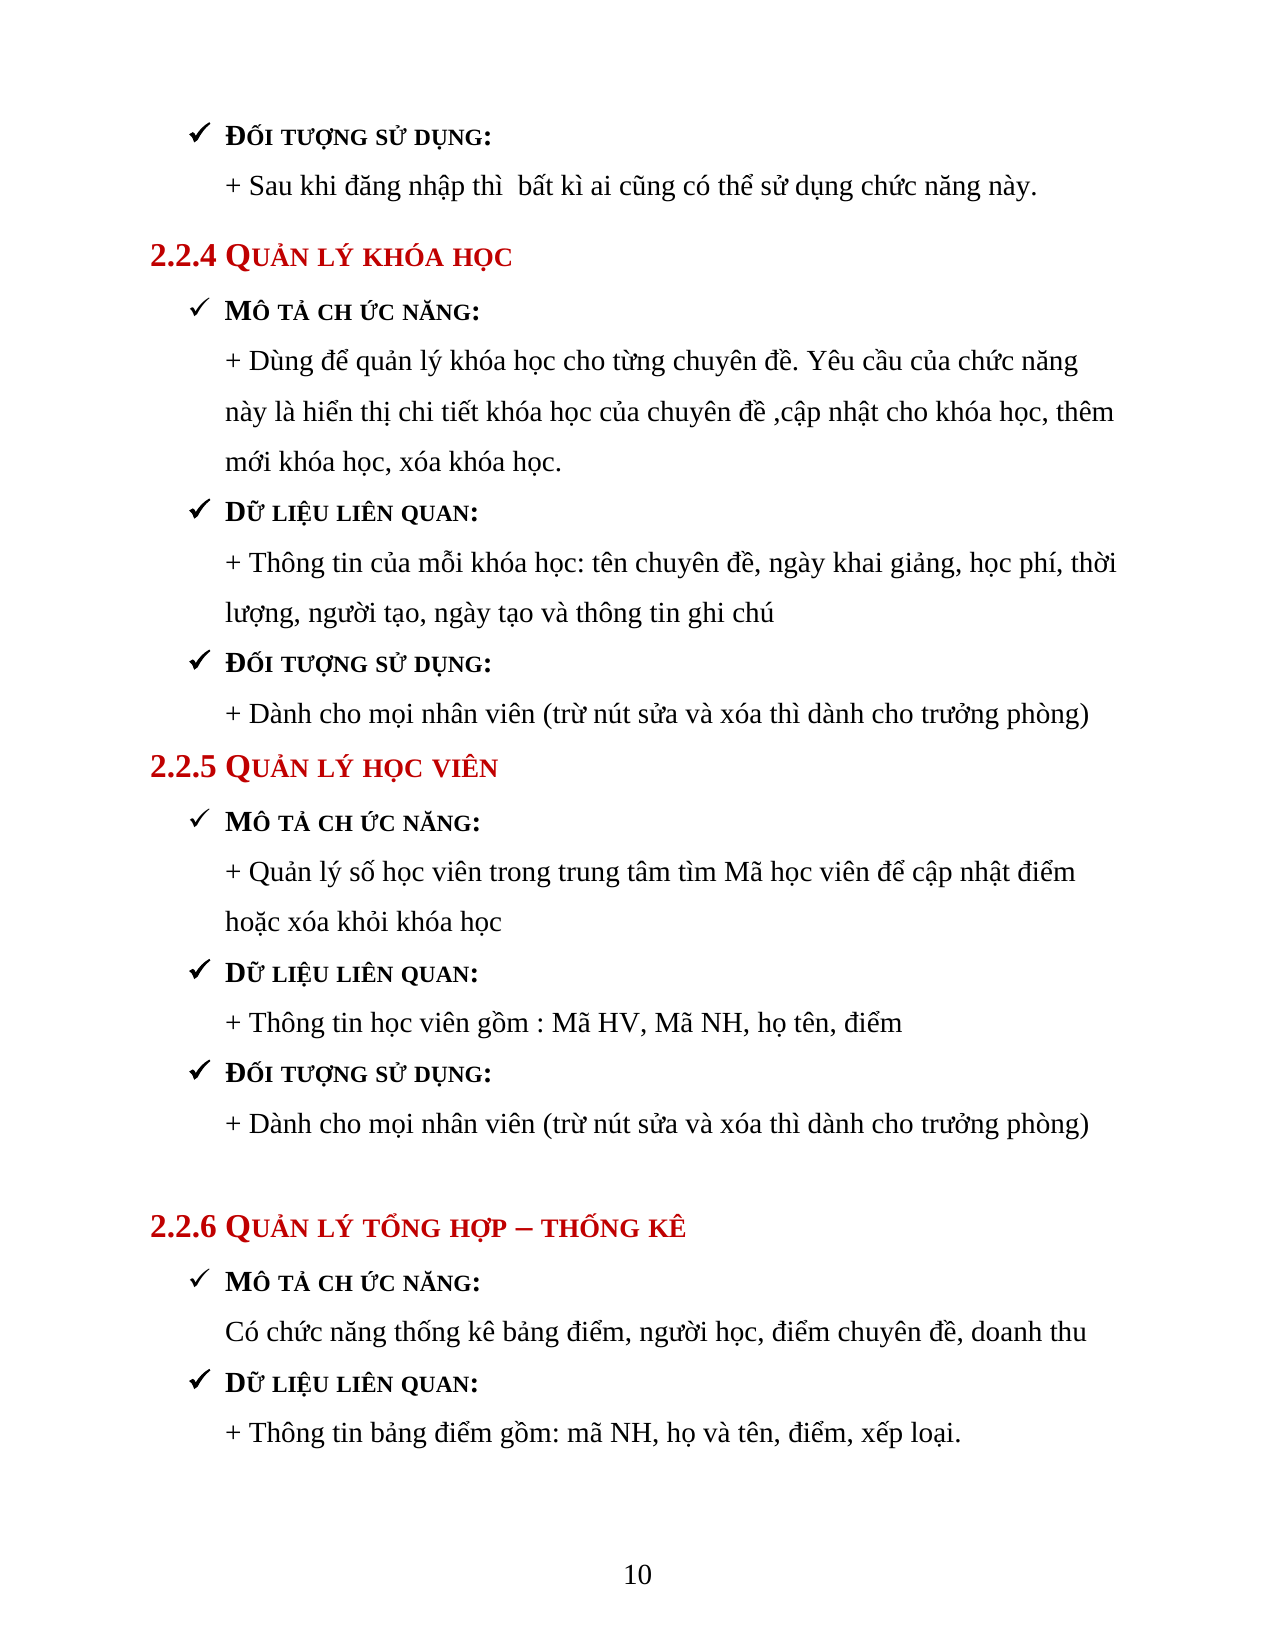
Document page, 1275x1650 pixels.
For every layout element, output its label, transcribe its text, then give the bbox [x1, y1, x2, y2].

text + Dùng để quản lý khóa học cho từng chuyên đề. Yêu cầu của chức năng này là hiển thị chi tiết khóa học của chuyên đề ,cập nhật cho khóa học, thêm mới khóa học, xóa khóa học. [225, 343, 1125, 478]
text + Dành cho mọi nhân viên (trừ nút sửa và xóa thì dành cho trưởng phòng) [225, 696, 1125, 729]
text + Thông tin của mỗi khóa học: tên chuyên đề, ngày khai giảng, học phí, thời lượng, người tạo, ngày tạo và thông tin ghi chú [225, 545, 1125, 629]
subtitle Quản lý khóa học [150, 236, 1125, 274]
subtitle Quản lý học viên [150, 746, 1125, 784]
list Đối tượng sử dụng: [187, 645, 1125, 679]
list Mô tả ch ức năng: [187, 1264, 1125, 1298]
list Dữ liệu liên quan: [187, 494, 1125, 528]
list Đối tượng sử dụng: [187, 118, 1125, 152]
list Đối tượng sử dụng: [187, 1055, 1125, 1089]
subtitle Quản lý tổng hợp – thống kê [150, 1206, 1125, 1245]
text + Thông tin bảng điểm gồm: mã NH, họ và tên, điểm, xếp loại. [225, 1415, 1125, 1449]
list Dữ liệu liên quan: [187, 1365, 1125, 1398]
list Dữ liệu liên quan: [187, 955, 1125, 988]
text + Thông tin học viên gồm : Mã HV, Mã NH, họ tên, điểm [225, 1005, 1125, 1039]
list Mô tả ch ức năng: [187, 804, 1125, 837]
text Có chức năng thống kê bảng điểm, người học, điểm chuyên đề, doanh thu [225, 1314, 1125, 1348]
text + Quản lý số học viên trong trung tâm tìm Mã học viên để cập nhật điểm hoặc xóa khỏi khóa học [225, 854, 1125, 938]
list Mô tả ch ức năng: [187, 293, 1125, 327]
list + Sau khi đăng nhập thì bất kì ai cũng có thể sử dụng chức năng này. [225, 168, 1125, 202]
text + Dành cho mọi nhân viên (trừ nút sửa và xóa thì dành cho trưởng phòng) [225, 1106, 1125, 1139]
